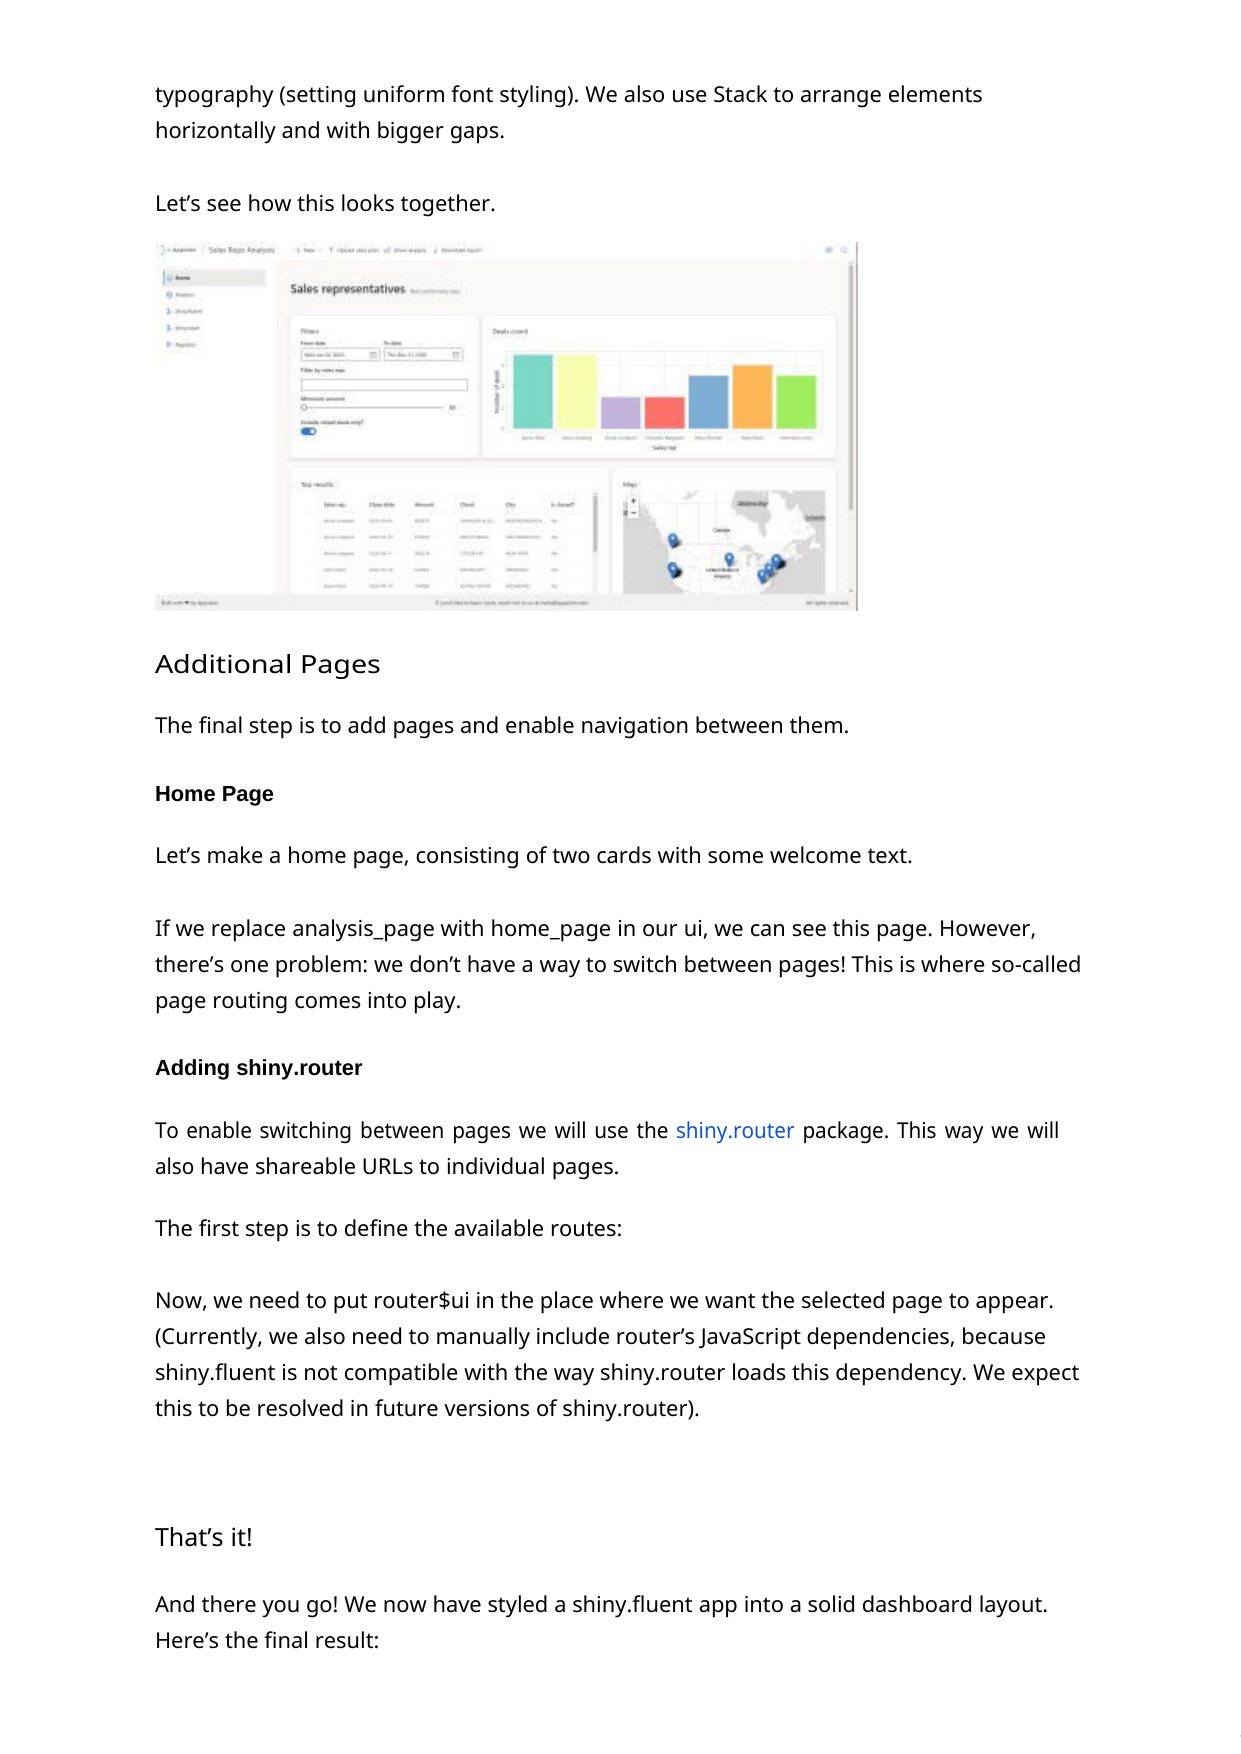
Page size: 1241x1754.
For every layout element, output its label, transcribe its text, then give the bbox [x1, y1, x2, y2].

text The final step is to add pages and enable navigation between them. [155, 710, 1096, 740]
text Let’s make a home page, consisting of two cards with some welcome text. [155, 840, 1096, 870]
subtitle Additional Pages [155, 646, 1096, 681]
subtitle Adding shiny.router [155, 1055, 1096, 1081]
text And there you go! We now have styled a shiny.fluent app into a solid dashboard layout. Here’s the final result: [155, 1588, 1074, 1654]
text typography (setting uniform font styling). We also use Stack to arrange elements horizontally and with bigger gaps. [155, 79, 1074, 145]
subtitle That’s it! [155, 1520, 1096, 1554]
text Now, we need to put router$ui in the place where we want the selected page to appear. (Currently, we also need to manually include router’s JavaScript dependencies, because shiny.fluent is not compatible with the way shiny.router loads this dependency. We expect this to be resolved in future versions of shiny.router). [155, 1285, 1096, 1423]
text To enable switching between pages we will use the shiny.router package. This way we will also have shareable URLs to individual pages. [155, 1115, 1096, 1181]
subtitle Home Page [155, 781, 1096, 806]
text Let’s see how this looks together. [155, 188, 1096, 217]
text If we replace analysis_page with home_page in our ui, we can see this page. However, there’s one problem: we don’t have a way to switch between pages! This is where so-called page routing comes into play. [155, 913, 1085, 1015]
picture [154, 242, 858, 611]
text The first step is to define the available routes: [155, 1213, 1096, 1242]
